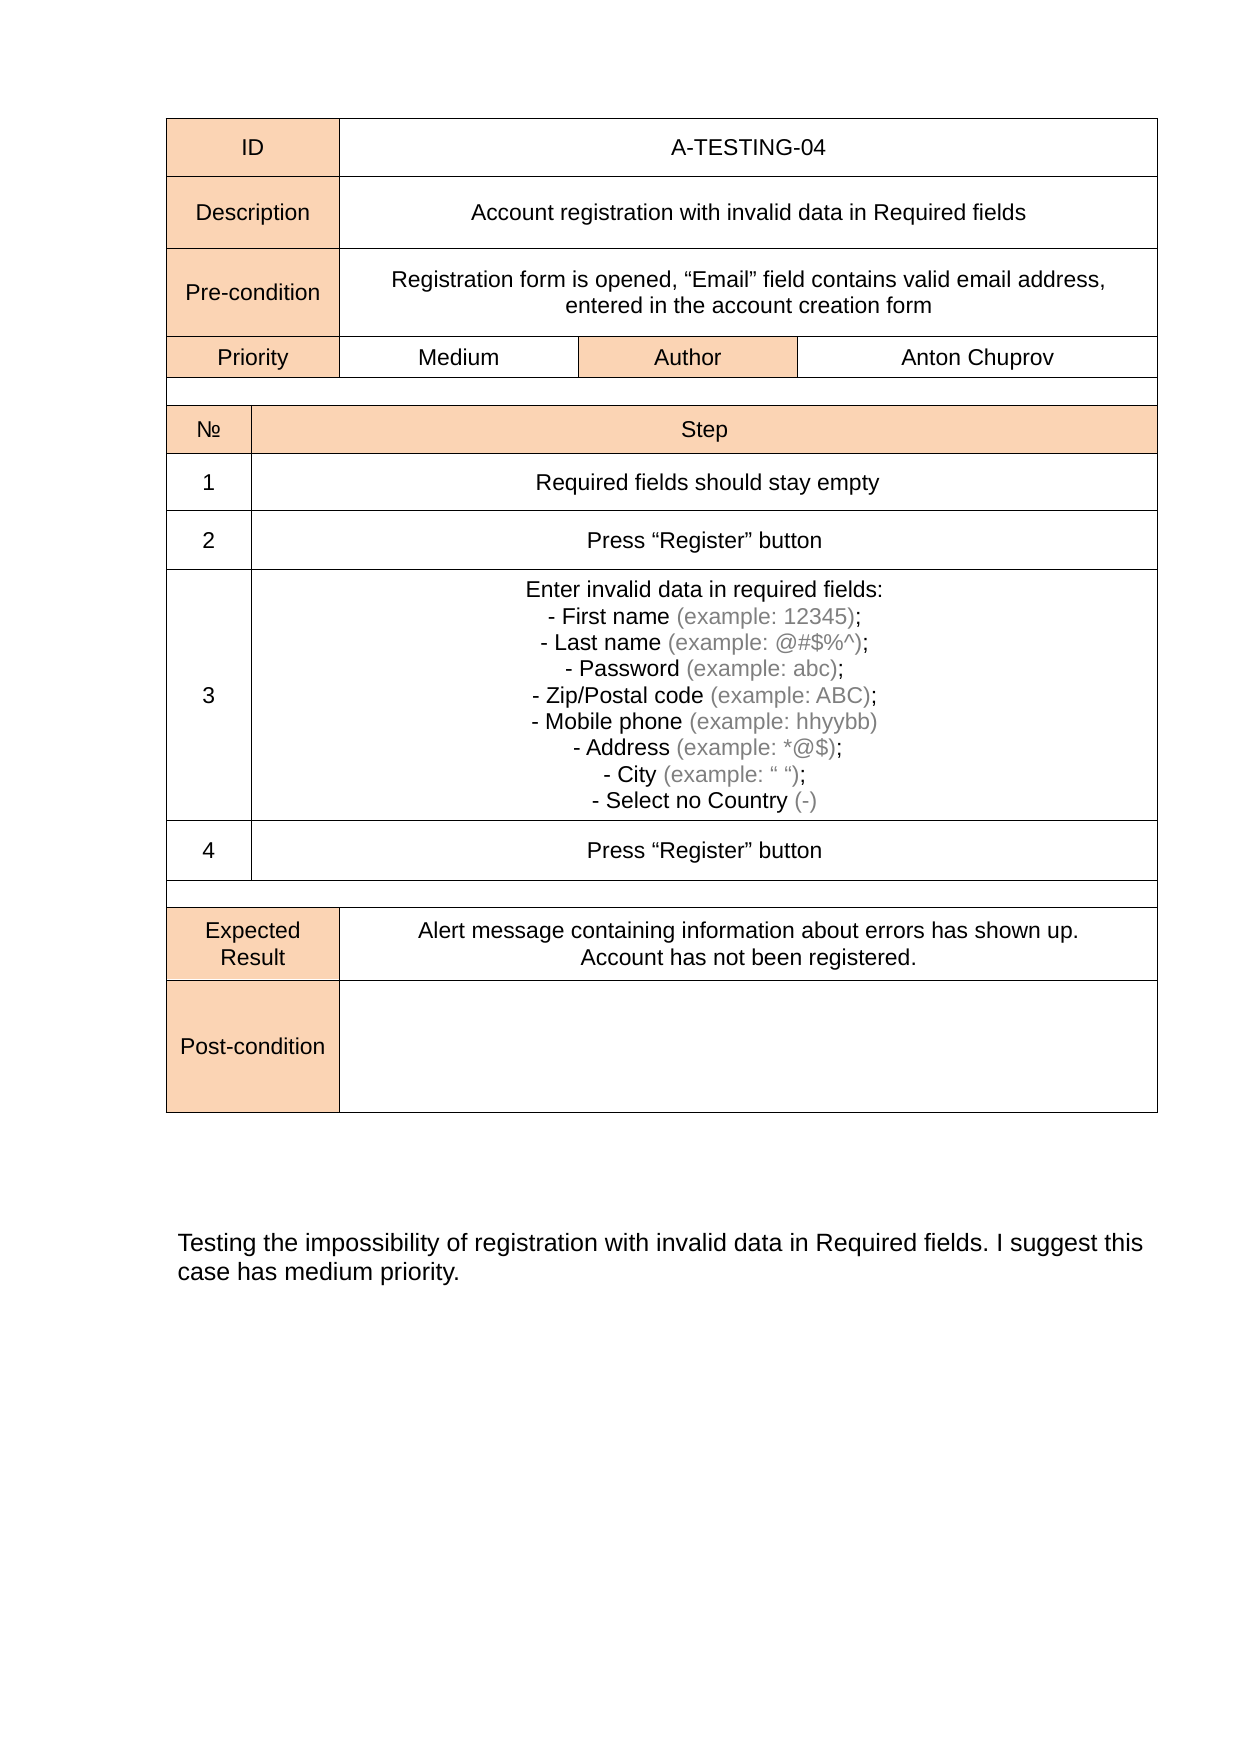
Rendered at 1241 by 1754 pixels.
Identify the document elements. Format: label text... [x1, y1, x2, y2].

text Testing the impossibility of registration with invalid data in Required fields. I suggest this case has medium priority. [177, 1228, 1152, 1286]
table_cell [167, 378, 1157, 405]
table_cell Medium [340, 337, 578, 377]
table_cell Description [167, 177, 339, 248]
table_cell Alert message containing information about errors has shown up. Account has not been registered. [340, 908, 1157, 979]
table_cell № [167, 406, 251, 453]
table_cell Step [252, 406, 1157, 453]
table_header ID [167, 119, 339, 176]
table_cell [340, 981, 1157, 1112]
table_cell Anton Chuprov [798, 337, 1157, 377]
table_cell 4 [167, 821, 251, 879]
table_cell 2 [167, 511, 251, 569]
table_cell Priority [167, 337, 339, 377]
table_cell [167, 881, 1157, 907]
table_cell 1 [167, 454, 251, 510]
table_cell Post-condition [167, 981, 339, 1112]
table_cell Press “Register” button [252, 511, 1157, 569]
table_cell Registration form is opened, “Email” field contains valid email address, entered in the account creation form [340, 249, 1157, 336]
table_cell Account registration with invalid data in Required fields [340, 177, 1157, 248]
table_header A-TESTING-04 [340, 119, 1157, 176]
table_cell Required fields should stay empty [252, 454, 1157, 510]
table_cell Pre-condition [167, 249, 339, 336]
table_cell Enter invalid data in required fields: - First name (example: 12345); - Last name (example: @#$%^); - Password (example: abc); - Zip/Postal code (example: ABC); - Mobile phone (example: hhyybb) - Address (example: *@$); - City (example: “ “); - Select no Country (-) [252, 570, 1157, 819]
table_cell Expected Result [167, 908, 339, 979]
table_cell Author [579, 337, 797, 377]
table_cell 3 [167, 570, 251, 819]
table_cell Press “Register” button [252, 821, 1157, 879]
